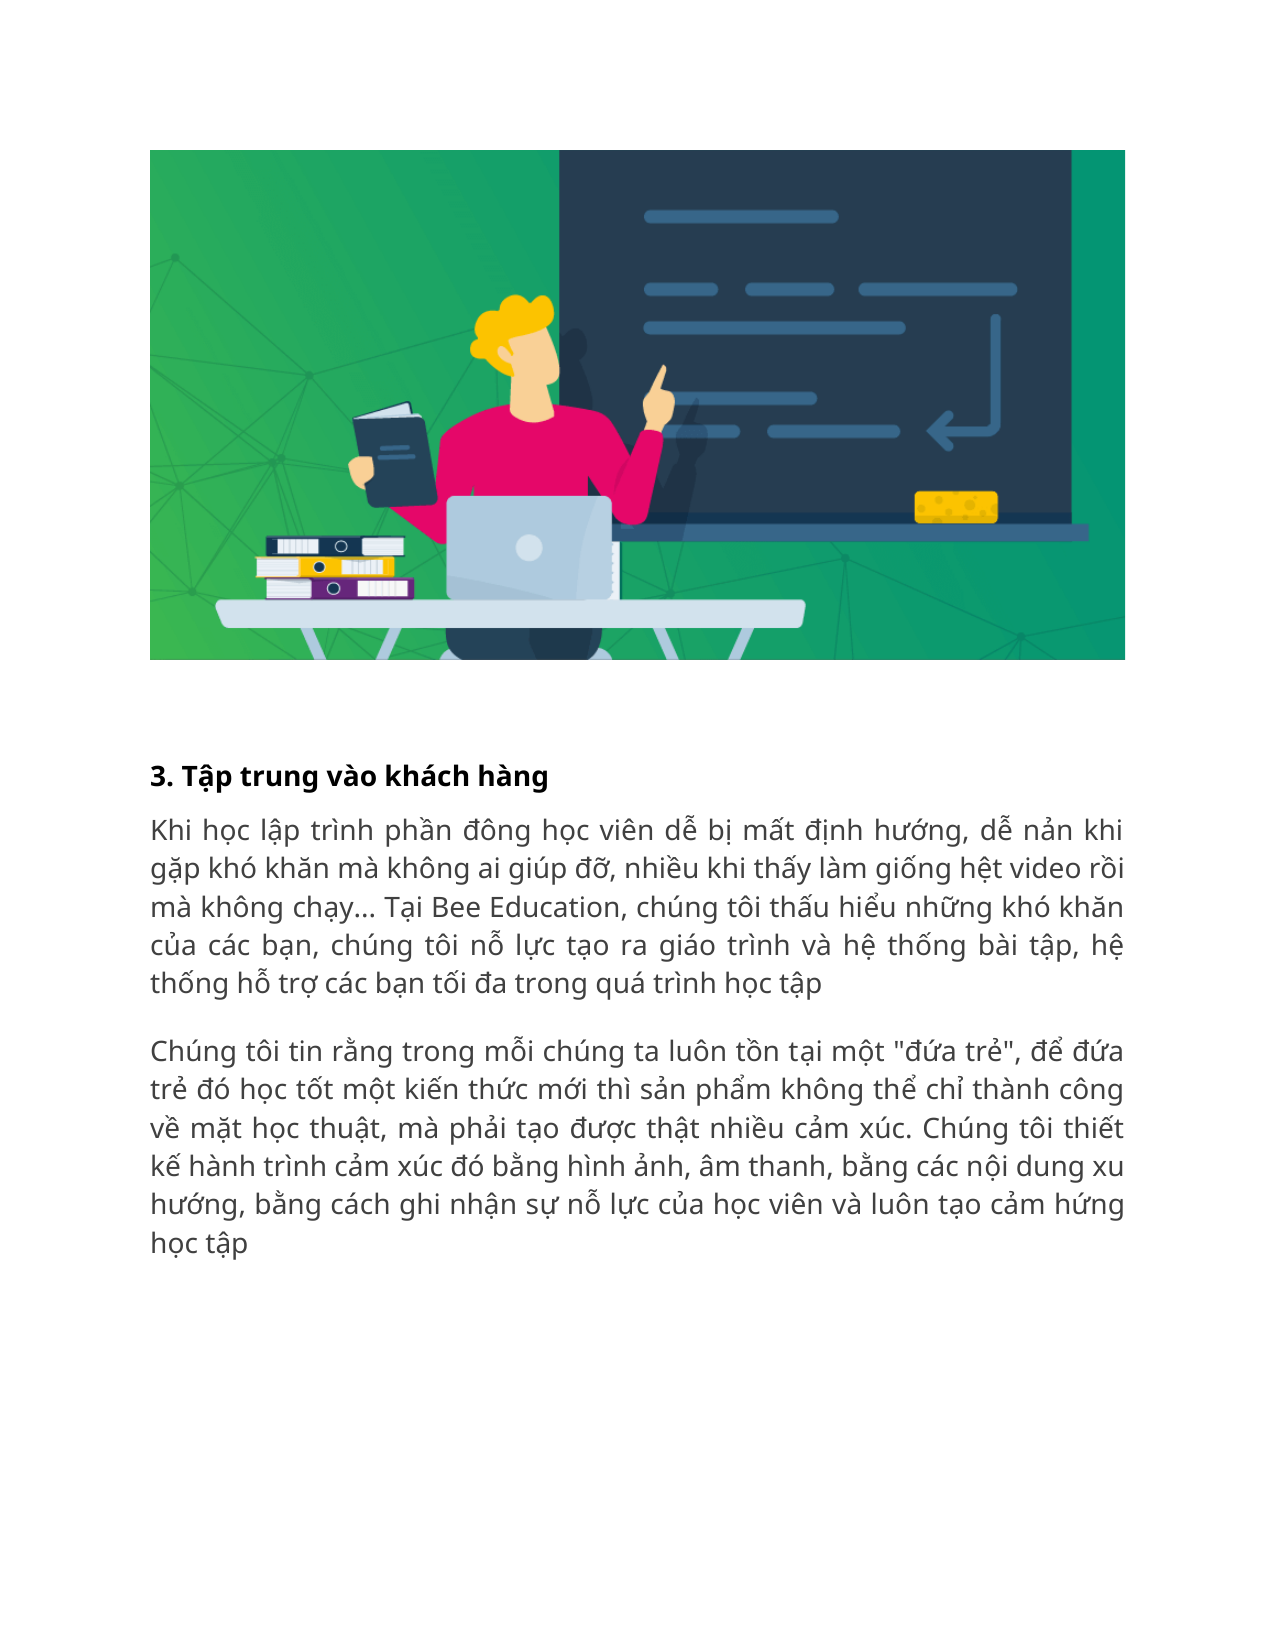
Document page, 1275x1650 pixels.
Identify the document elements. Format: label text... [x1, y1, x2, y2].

text Khi học lập trình phần đông học viên dễ bị mất định hướng, dễ nản khi gặp khó khăn mà không ai giúp đỡ, nhiều khi thấy làm giống hệt video rồi mà không chạy... Tại Bee Education, chúng tôi thấu hiểu những khó khăn của các bạn, chúng tôi nỗ lực tạo ra giáo trình và hệ thống bài tập, hệ thống hỗ trợ các bạn tối đa trong quá trình học tập [150, 811, 1125, 1002]
picture [150, 150, 1125, 660]
text Chúng tôi tin rằng trong mỗi chúng ta luôn tồn tại một "đứa trẻ", để đứa trẻ đó học tốt một kiến thức mới thì sản phẩm không thể chỉ thành công về mặt học thuật, mà phải tạo được thật nhiều cảm xúc. Chúng tôi thiết kế hành trình cảm xúc đó bằng hình ảnh, âm thanh, bằng các nội dung xu hướng, bằng cách ghi nhận sự nỗ lực của học viên và luôn tạo cảm hứng học tập [150, 1031, 1125, 1261]
subtitle 3. Tập trung vào khách hàng [150, 757, 1125, 795]
